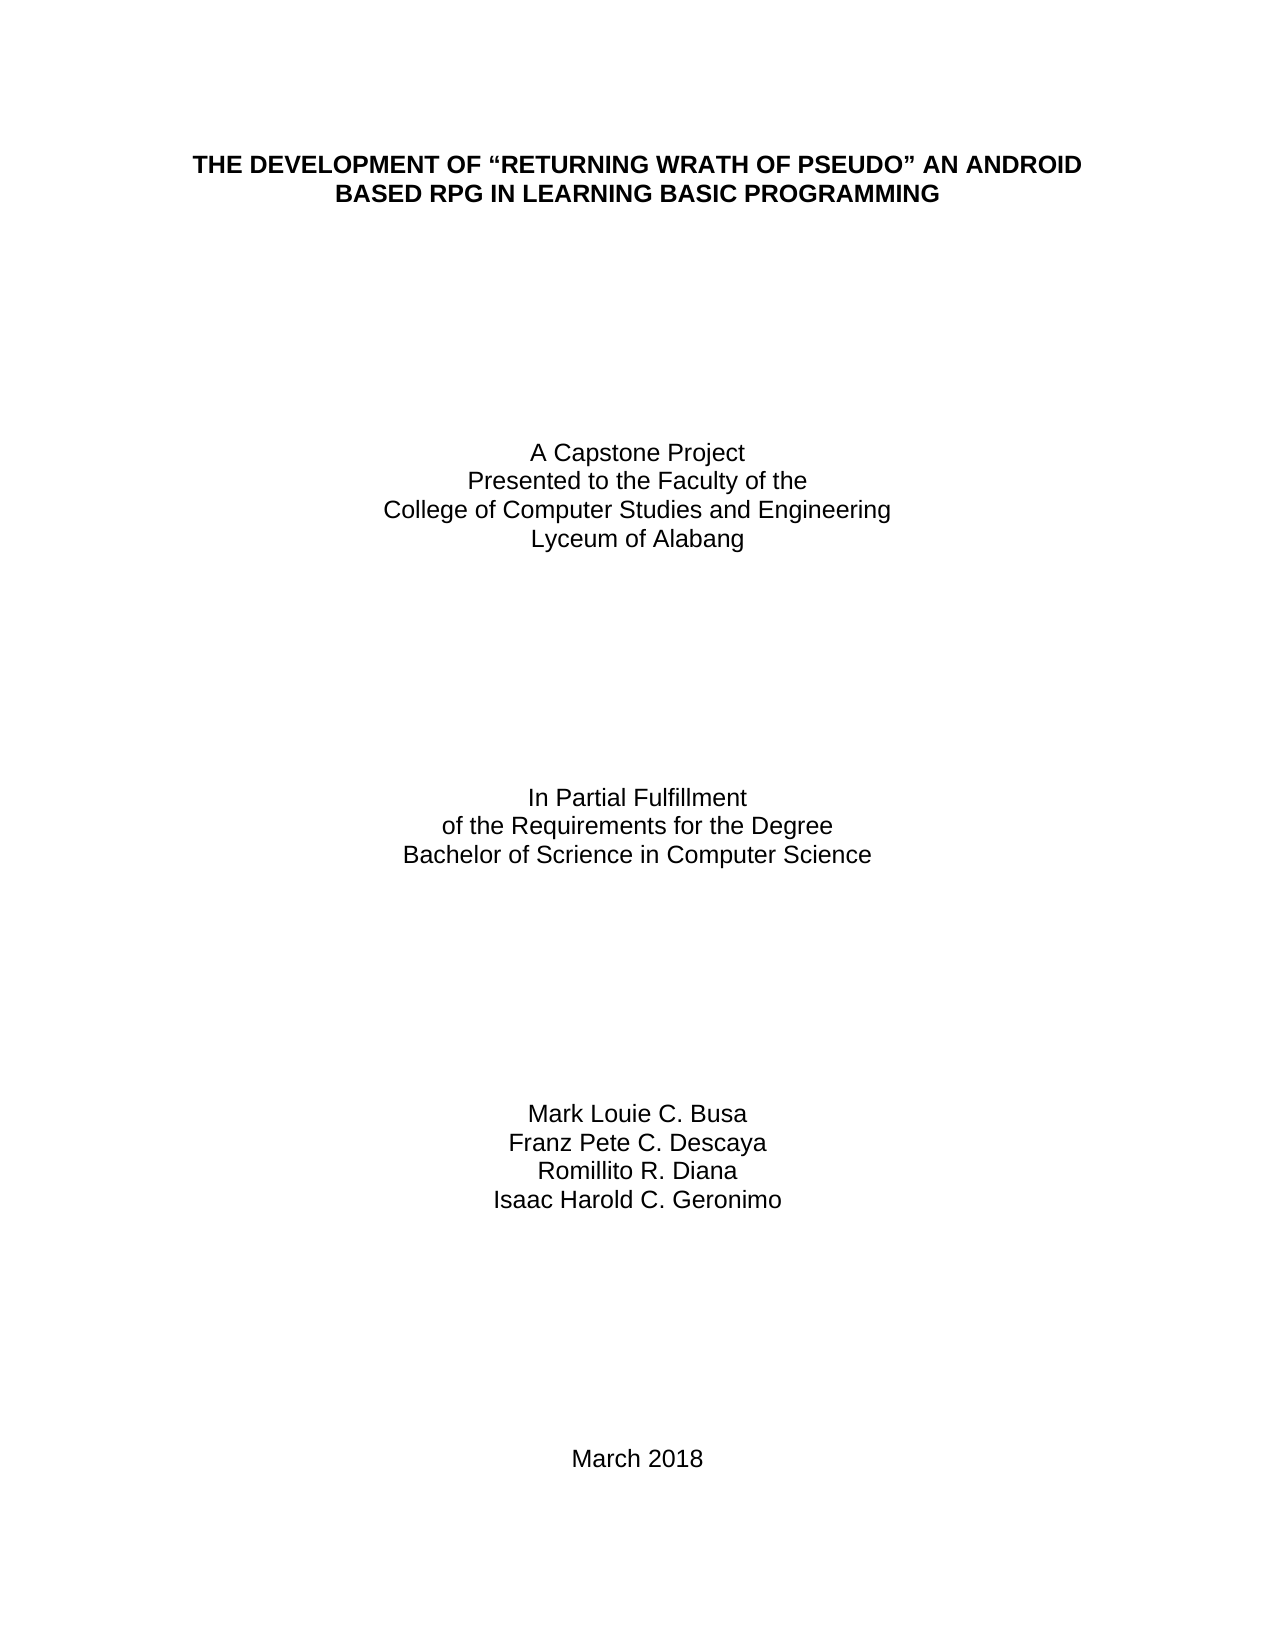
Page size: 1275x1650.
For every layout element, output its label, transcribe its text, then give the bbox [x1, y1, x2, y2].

text In Partial Fulfillment [150, 782, 1125, 811]
text March 2018 [150, 1444, 1125, 1472]
text of the Requirements for the Degree [150, 811, 1125, 840]
text College of Computer Studies and Engineering [150, 495, 1125, 524]
text Bachelor of Scrience in Computer Science [150, 840, 1125, 869]
text Romillito R. Diana [150, 1156, 1125, 1185]
text BASED RPG IN LEARNING BASIC PROGRAMMING [150, 179, 1125, 207]
text THE DEVELOPMENT OF “RETURNING WRATH OF PSEUDO” AN ANDROID [150, 150, 1125, 179]
text Franz Pete C. Descaya [150, 1127, 1125, 1156]
text Isaac Harold C. Geronimo [150, 1185, 1125, 1214]
text Lyceum of Alabang [150, 524, 1125, 552]
text A Capstone Project [150, 437, 1125, 466]
text Presented to the Faculty of the [150, 466, 1125, 495]
text Mark Louie C. Busa [150, 1099, 1125, 1127]
